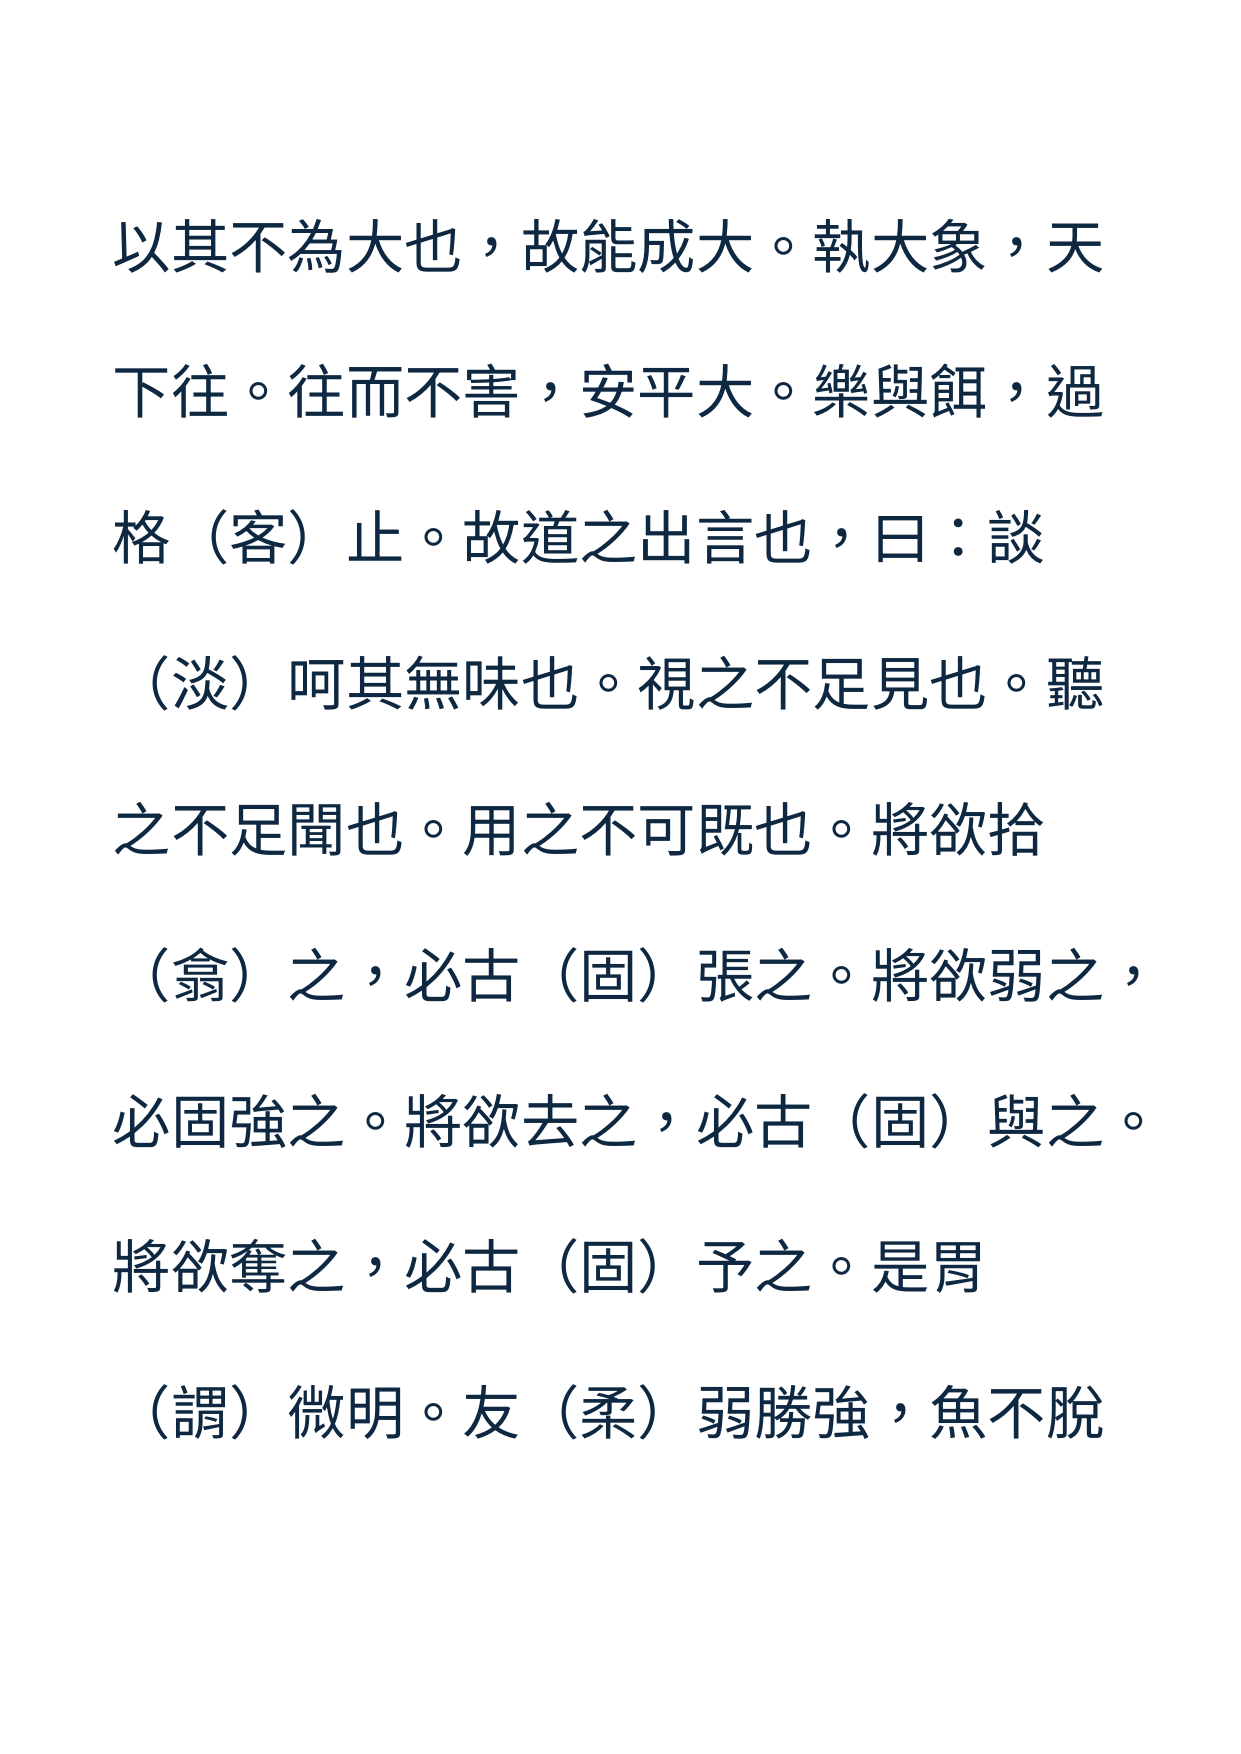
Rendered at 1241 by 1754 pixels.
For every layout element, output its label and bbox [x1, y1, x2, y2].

text [112, 179, 1128, 1473]
